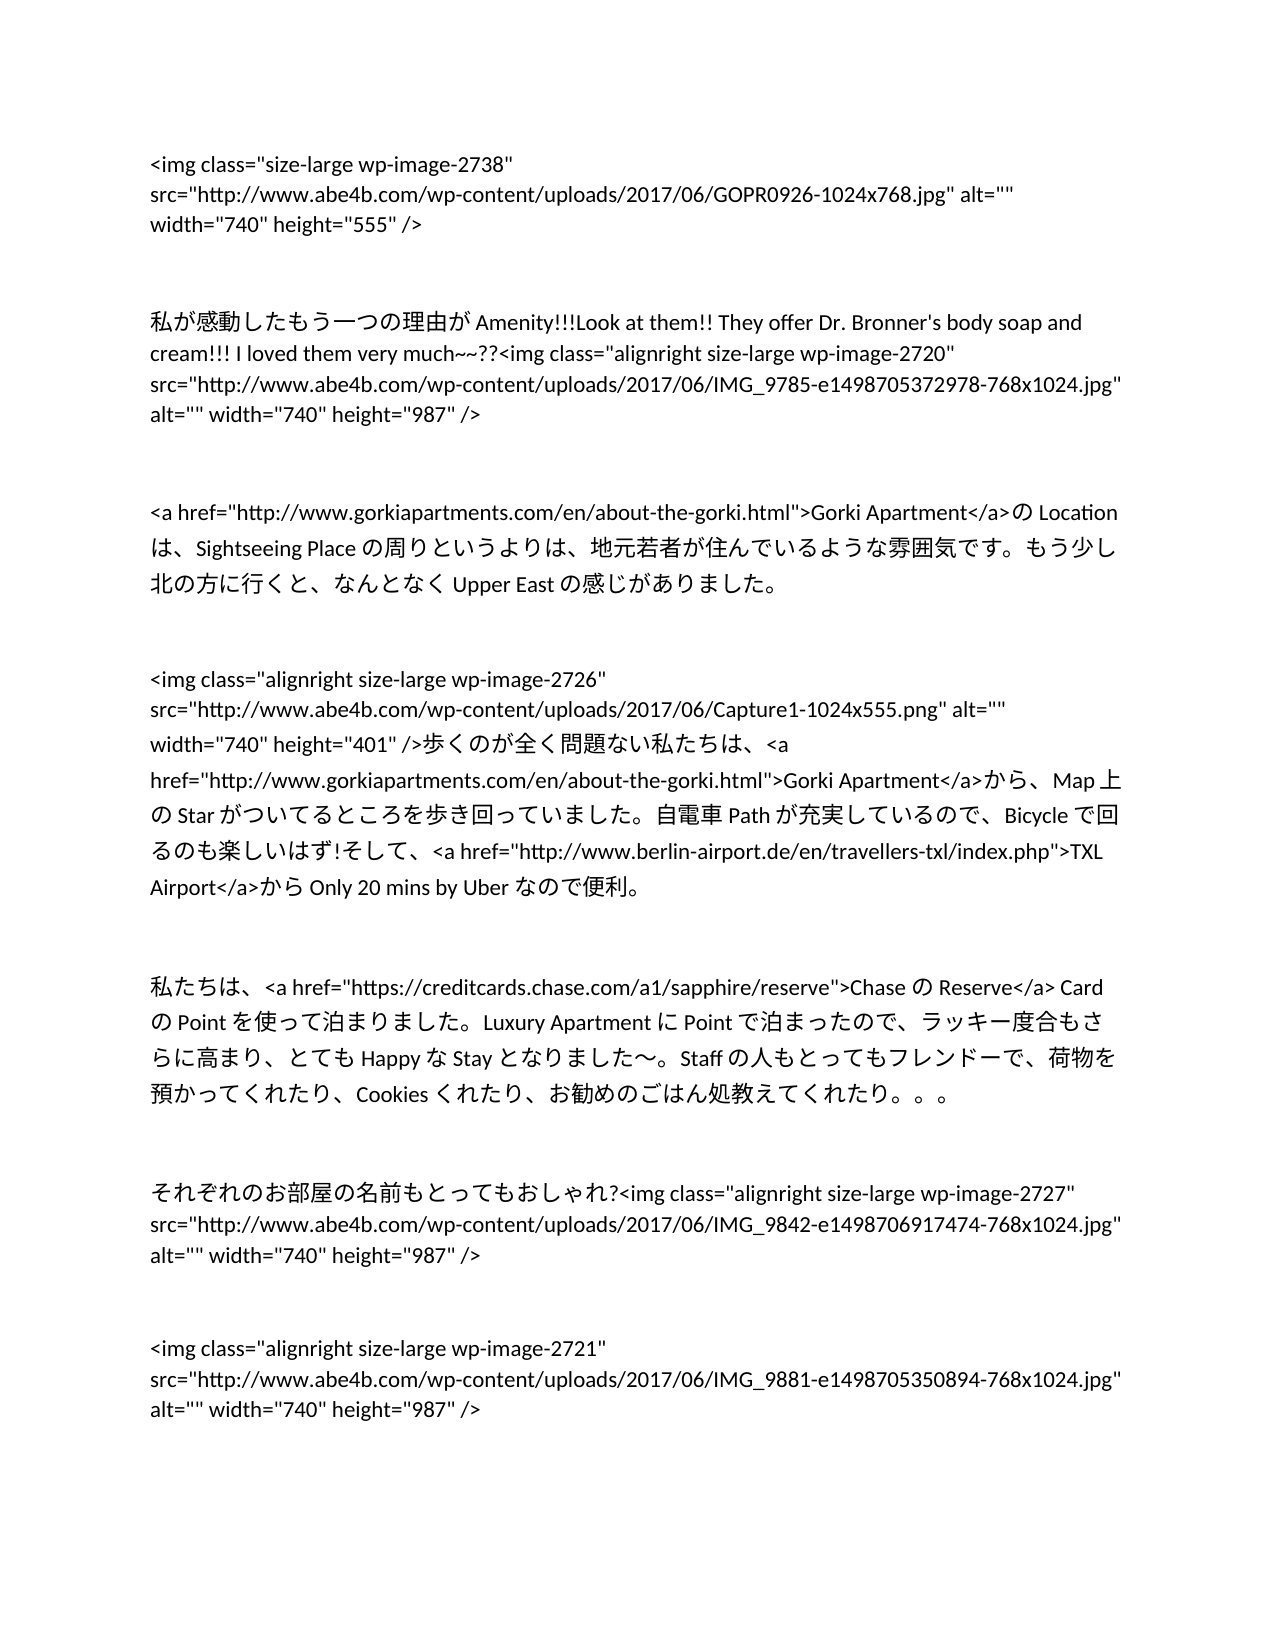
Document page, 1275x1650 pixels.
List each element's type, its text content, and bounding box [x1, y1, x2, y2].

text <img class="alignright size-large wp-image-2726" src="http://www.abe4b.com/wp-content/uploads/2017/06/Capture1-1024x555.png" alt="" width="740" height="401" />歩くのが全く問題ない私たちは、<a href="http://www.gorkiapartments.com/en/about-the-gorki.html">Gorki Apartment</a>から、Map上のStarがついてるところを歩き回っていました。自電車Pathが充実しているので、Bicycleで回るのも楽しいはず!そして、<a href="http://www.berlin-airport.de/en/travellers-txl/index.php">TXL Airport</a>からOnly 20 mins by Uberなので便利。 [150, 665, 1125, 902]
text それぞれのお部屋の名前もとってもおしゃれ?<img class="alignright size-large wp-image-2727" src="http://www.abe4b.com/wp-content/uploads/2017/06/IMG_9842-e1498706917474-768x1024.jpg" alt="" width="740" height="987" /> [150, 1175, 1125, 1269]
text 私が感動したもう一つの理由がAmenity!!!Look at them!! They offer Dr. Bronner's body soap and cream!!! I loved them very much~~??<img class="alignright size-large wp-image-2720" src="http://www.abe4b.com/wp-content/uploads/2017/06/IMG_9785-e1498705372978-768x1024.jpg" alt="" width="740" height="987" /> [150, 304, 1125, 428]
text 私たちは、<a href="https://creditcards.chase.com/a1/sapphire/reserve">ChaseのReserve</a> CardのPointを使って泊まりました。Luxury ApartmentにPointで泊まったので、ラッキー度合もさらに高まり、とてもHappyなStayとなりました～。Staffの人もとってもフレンドーで、荷物を預かってくれたり、Cookiesくれたり、お勧めのごはん処教えてくれたり。。。 [150, 968, 1125, 1109]
text <img class="alignright size-large wp-image-2721" src="http://www.abe4b.com/wp-content/uploads/2017/06/IMG_9881-e1498705350894-768x1024.jpg" alt="" width="740" height="987" /> [150, 1334, 1125, 1423]
text <img class="size-large wp-image-2738" src="http://www.abe4b.com/wp-content/uploads/2017/06/GOPR0926-1024x768.jpg" alt="" width="740" height="555" /> [150, 150, 1125, 238]
text <a href="http://www.gorkiapartments.com/en/about-the-gorki.html">Gorki Apartment</a>のLocationは、Sightseeing Placeの周りというよりは、地元若者が住んでいるような雰囲気です。もう少し北の方に行くと、なんとなくUpper Eastの感じがありました。 [150, 494, 1125, 599]
